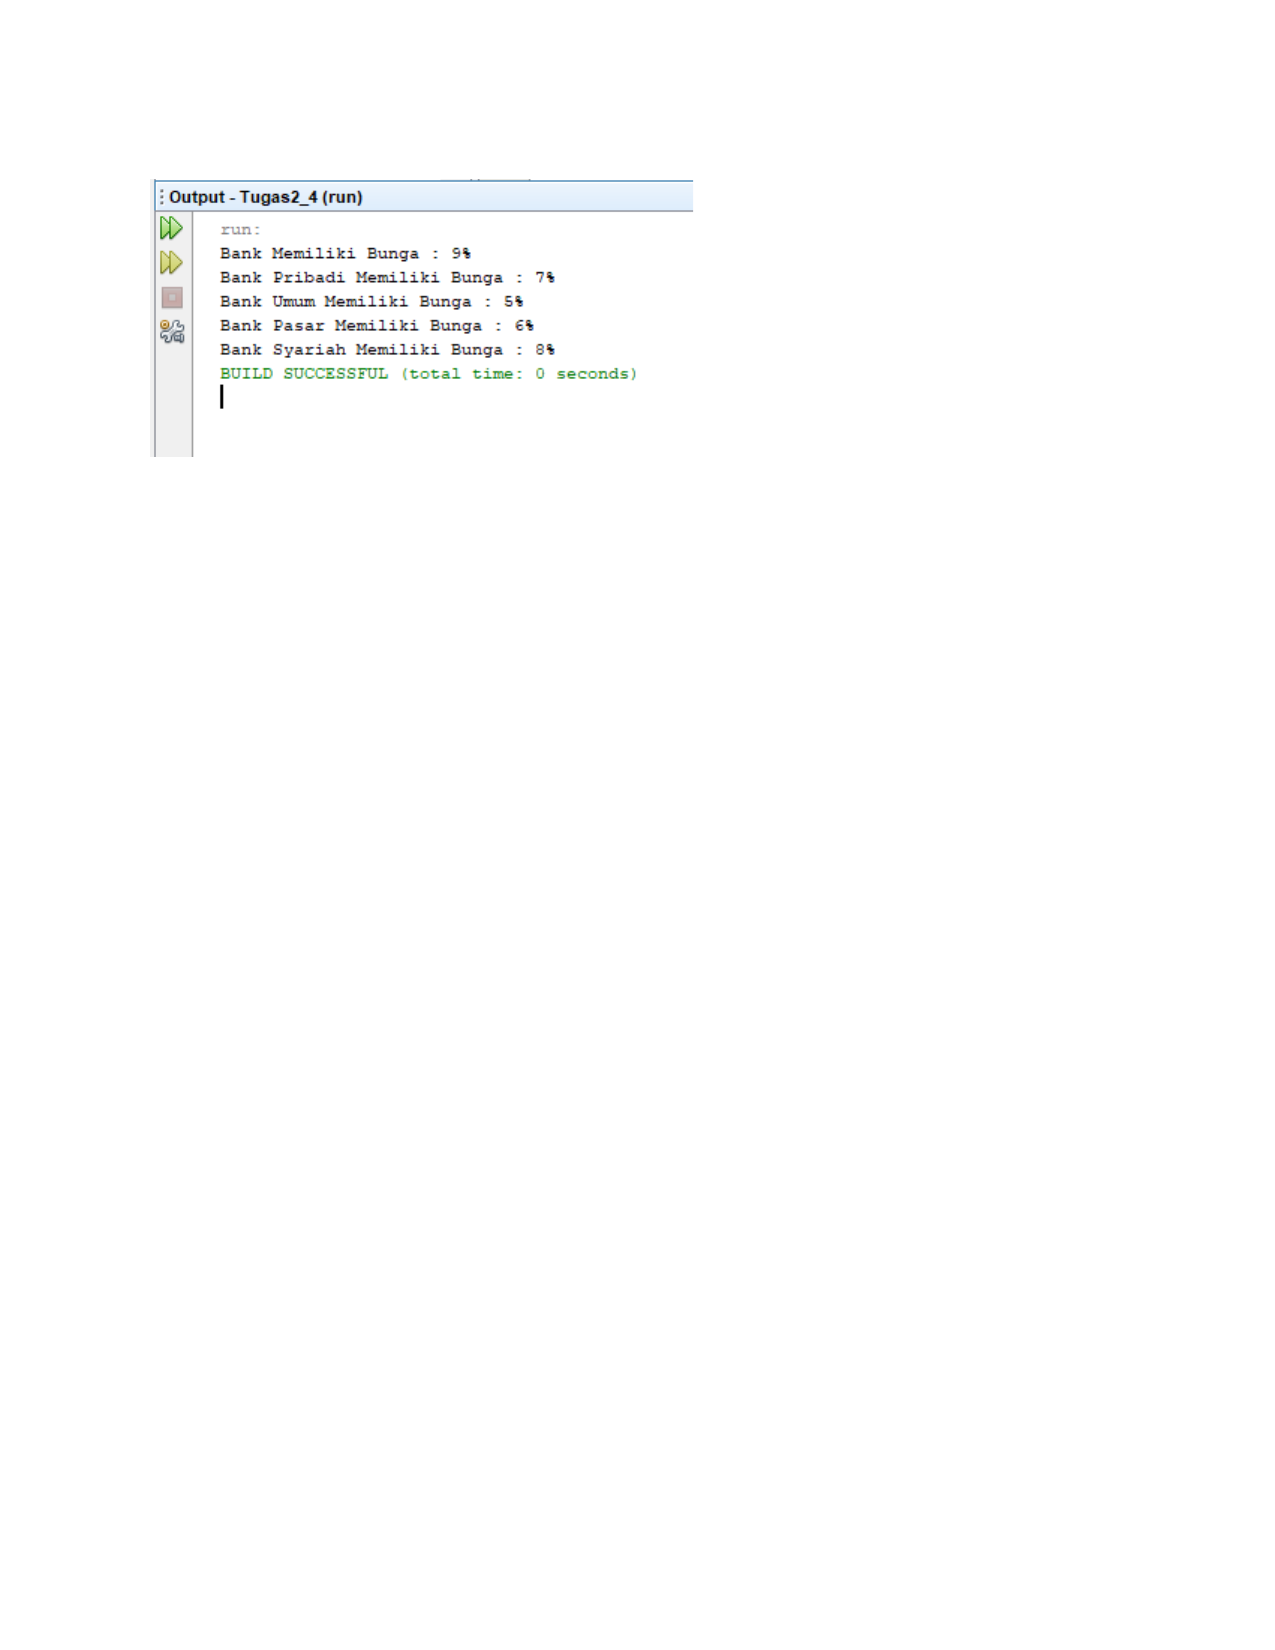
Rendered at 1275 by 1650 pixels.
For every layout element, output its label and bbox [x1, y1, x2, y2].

picture [150, 179, 694, 457]
text [150, 150, 1125, 456]
